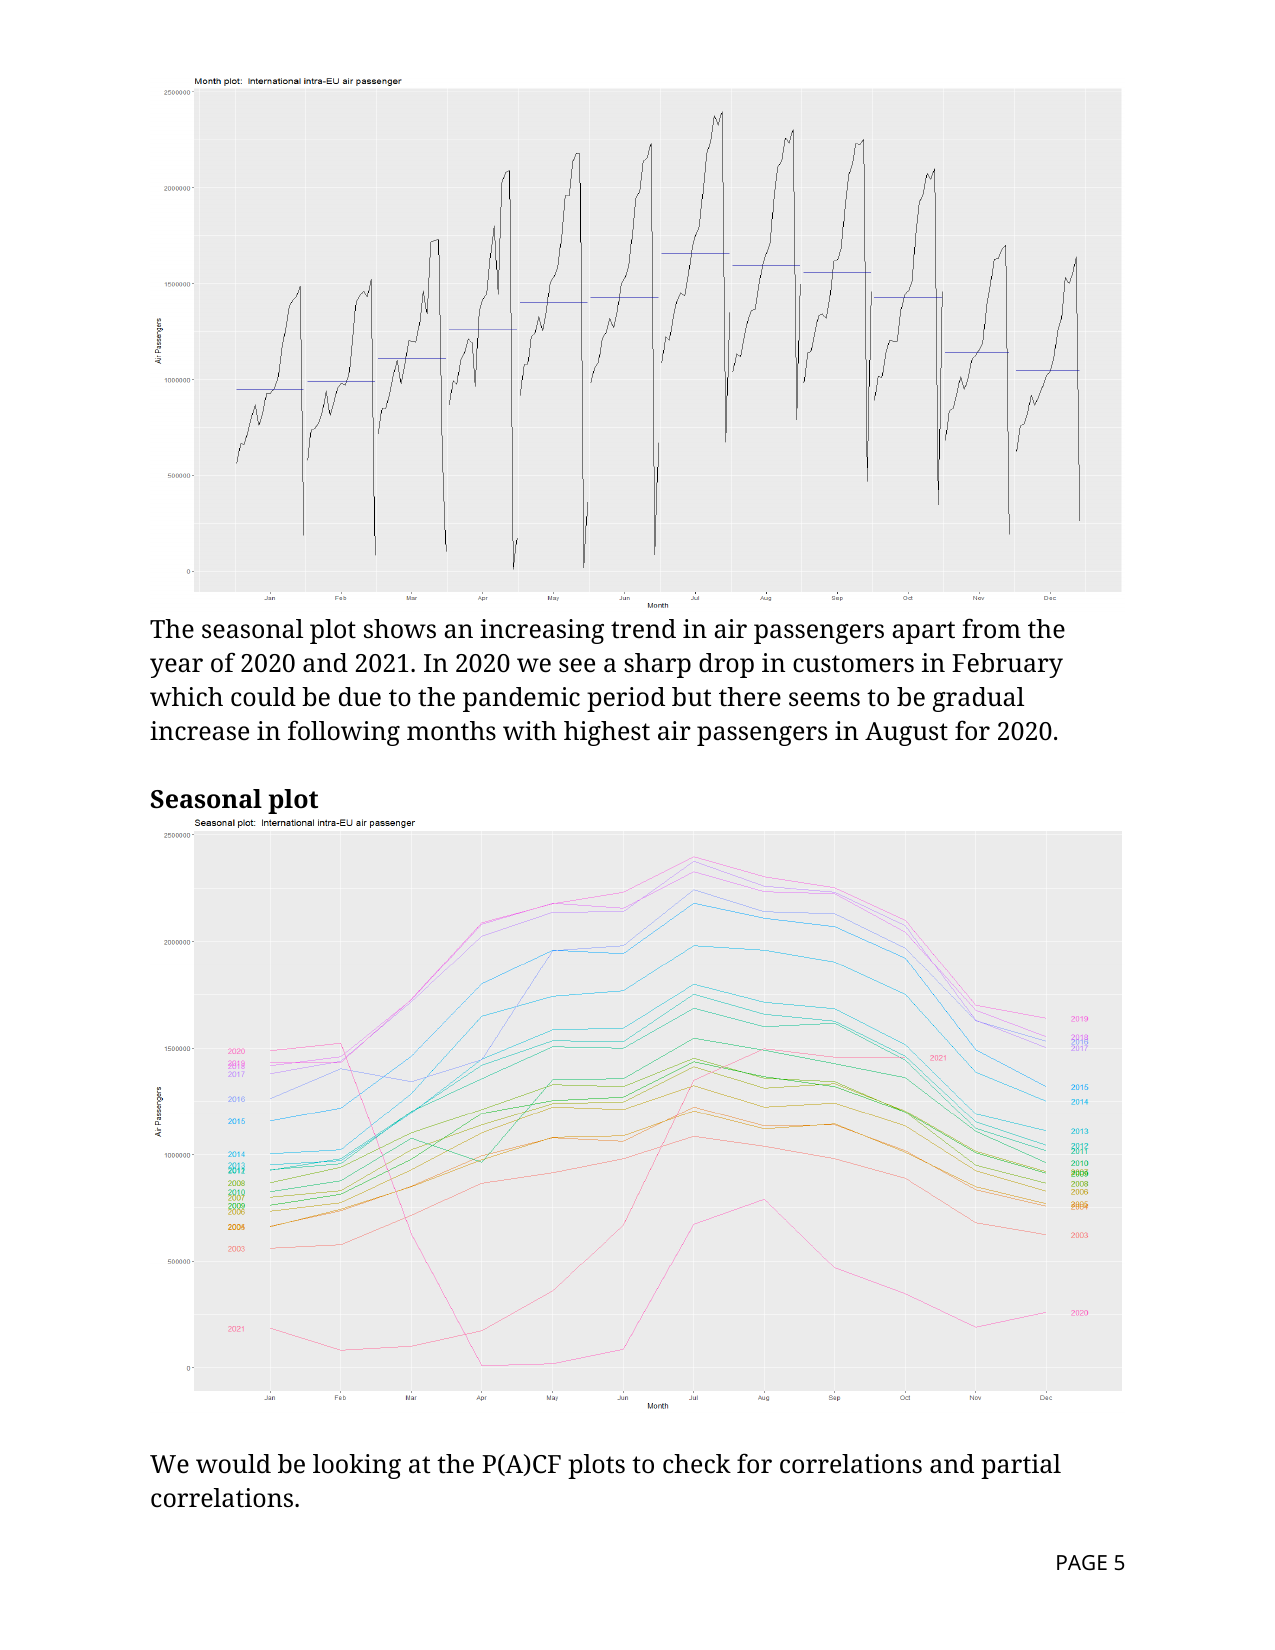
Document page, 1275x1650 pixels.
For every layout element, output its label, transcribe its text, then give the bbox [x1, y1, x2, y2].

text Seasonal plot [150, 782, 1125, 815]
text We would be looking at the P(A)CF plots to check for correlations and partial correlations. [150, 1447, 1125, 1515]
picture [150, 815, 1125, 1413]
text The seasonal plot shows an increasing trend in air passengers apart from the year of 2020 and 2021. In 2020 we see a sharp drop in customers in February which could be due to the pandemic period but there seems to be gradual increase in following months with highest air passengers in August for 2020. [150, 612, 1125, 748]
picture [150, 75, 1125, 612]
